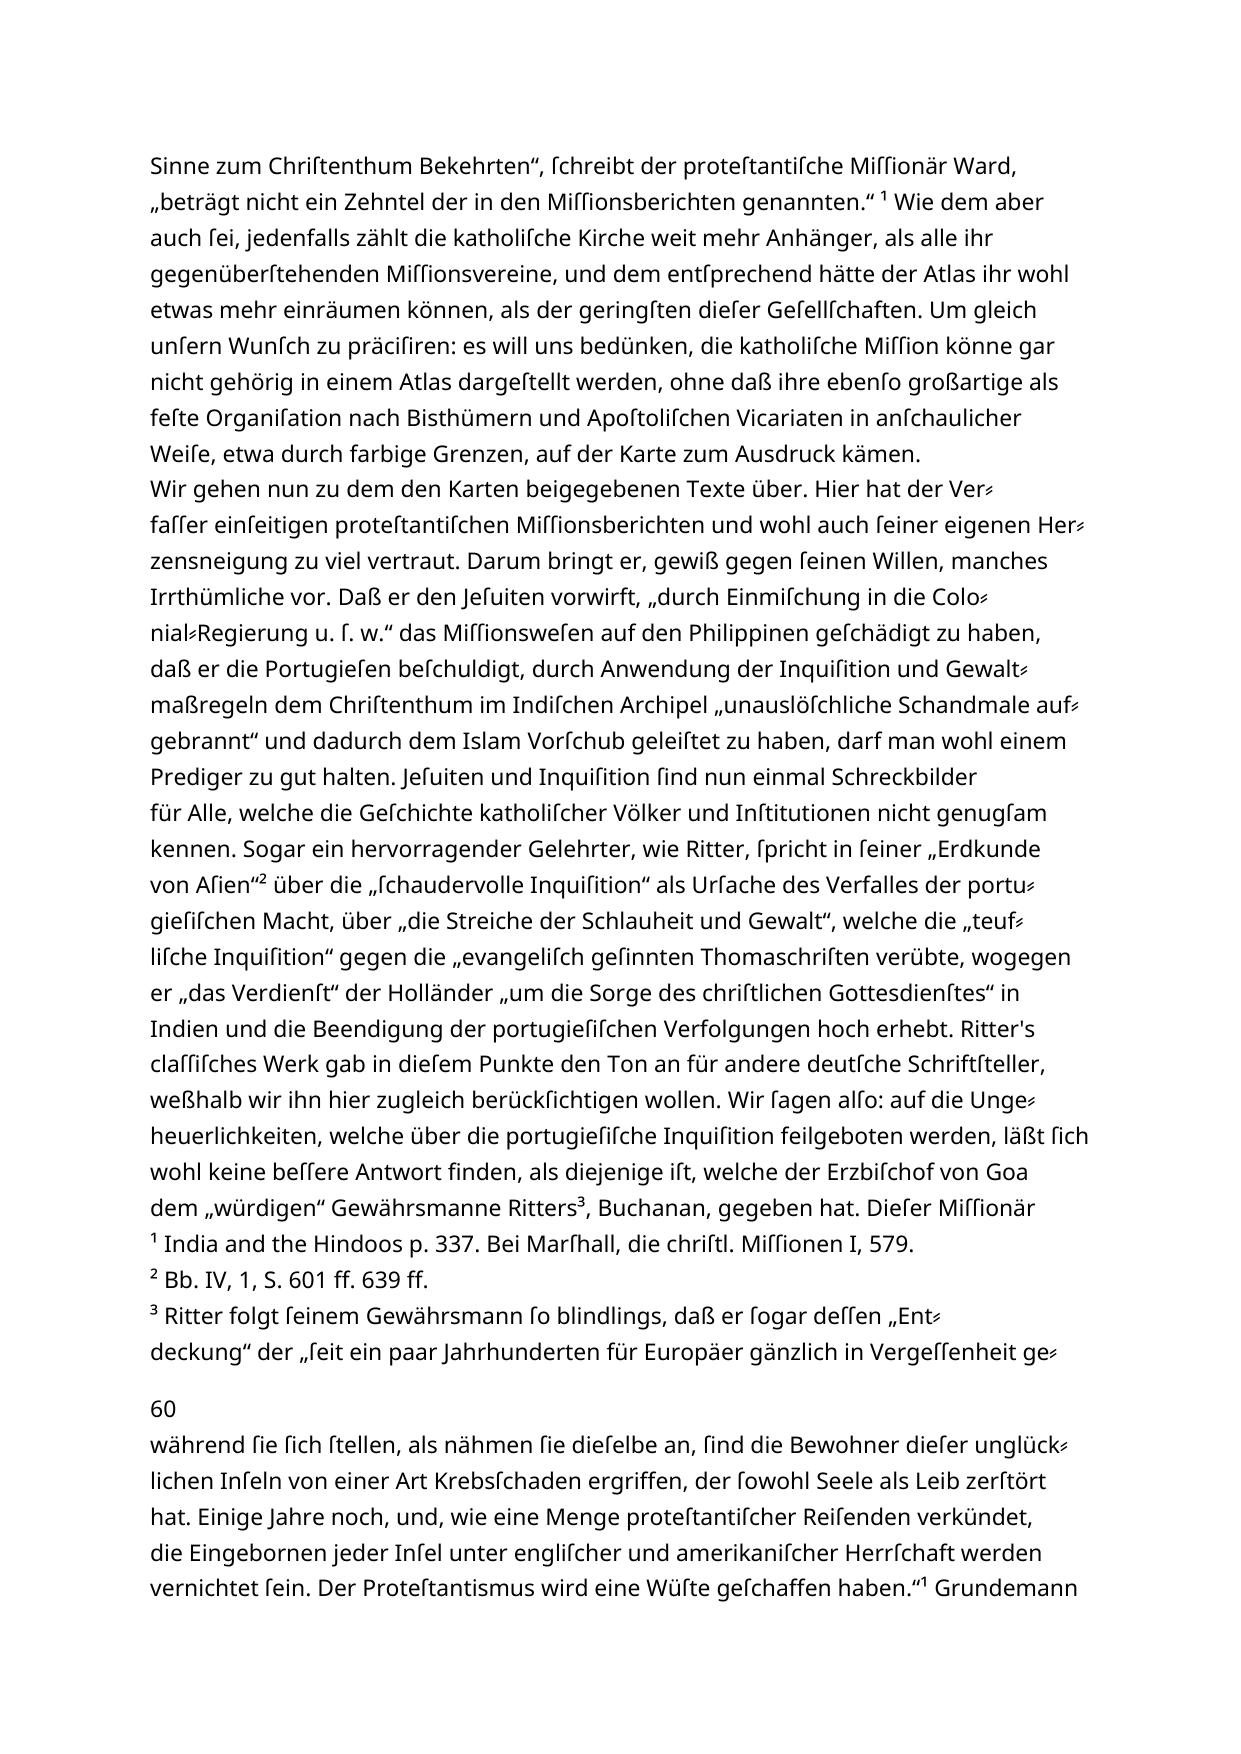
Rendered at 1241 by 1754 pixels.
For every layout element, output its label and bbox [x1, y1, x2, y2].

text [150, 1393, 1090, 1604]
text [150, 150, 1090, 1367]
